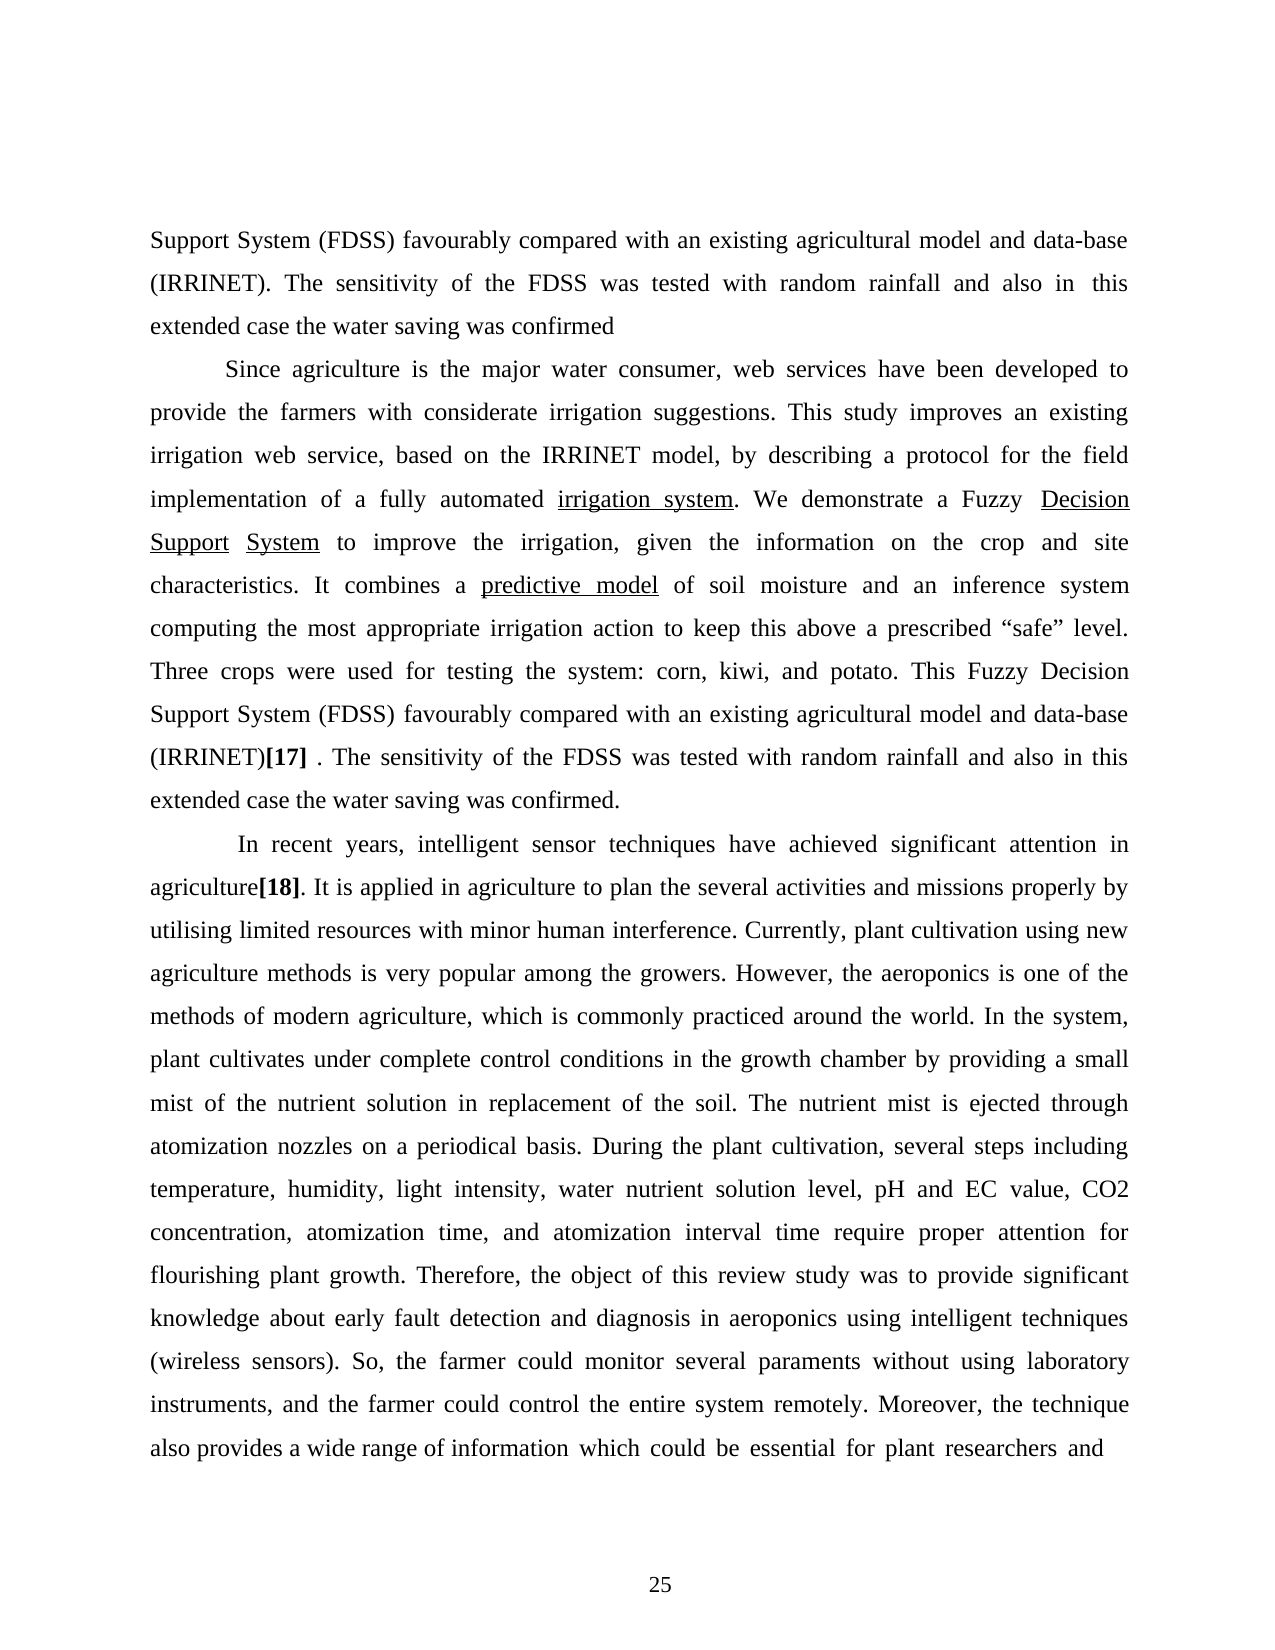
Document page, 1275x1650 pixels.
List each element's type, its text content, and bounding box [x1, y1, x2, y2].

text Since agriculture is the major water consumer, web services have been developed to provide the farmers with considerate irrigation suggestions. This study improves an existing irrigation web service, based on the IRRINET model, by describing a protocol for the field implementation of a fully automated irrigation system. We demonstrate a Fuzzy Decision Support System to improve the irrigation, given the information on the crop and site characteristics. It combines a predictive model of soil moisture and an inference system computing the most appropriate irrigation action to keep this above a prescribed “safe” level. Three crops were used for testing the system: corn, kiwi, and potato. This Fuzzy Decision Support System (FDSS) favourably compared with an existing agricultural model and data-base (IRRINET)[17] . The sensitivity of the FDSS was tested with random rainfall and also in this extended case the water saving was confirmed. [150, 354, 1129, 814]
text Support System (FDSS) favourably compared with an existing agricultural model and data-base (IRRINET). The sensitivity of the FDSS was tested with random rainfall and also in this extended case the water saving was confirmed [150, 225, 1129, 340]
text In recent years, intelligent sensor techniques have achieved significant attention in agriculture[18]. It is applied in agriculture to plan the several activities and missions properly by utilising limited resources with minor human interference. Currently, plant cultivation using new agriculture methods is very popular among the growers. However, the aeroponics is one of the methods of modern agriculture, which is commonly practiced around the world. In the system, plant cultivates under complete control conditions in the growth chamber by providing a small mist of the nutrient solution in replacement of the soil. The nutrient mist is ejected through atomization nozzles on a periodical basis. During the plant cultivation, several steps including temperature, humidity, light intensity, water nutrient solution level, pH and EC value, CO2 concentration, atomization time, and atomization interval time require proper attention for flourishing plant growth. Therefore, the object of this review study was to provide significant knowledge about early fault detection and diagnosis in aeroponics using intelligent techniques (wireless sensors). So, the farmer could monitor several paraments without using laboratory instruments, and the farmer could control the entire system remotely. Moreover, the technique also provides a wide range of information which could be essential for plant researchers and [150, 829, 1129, 1461]
